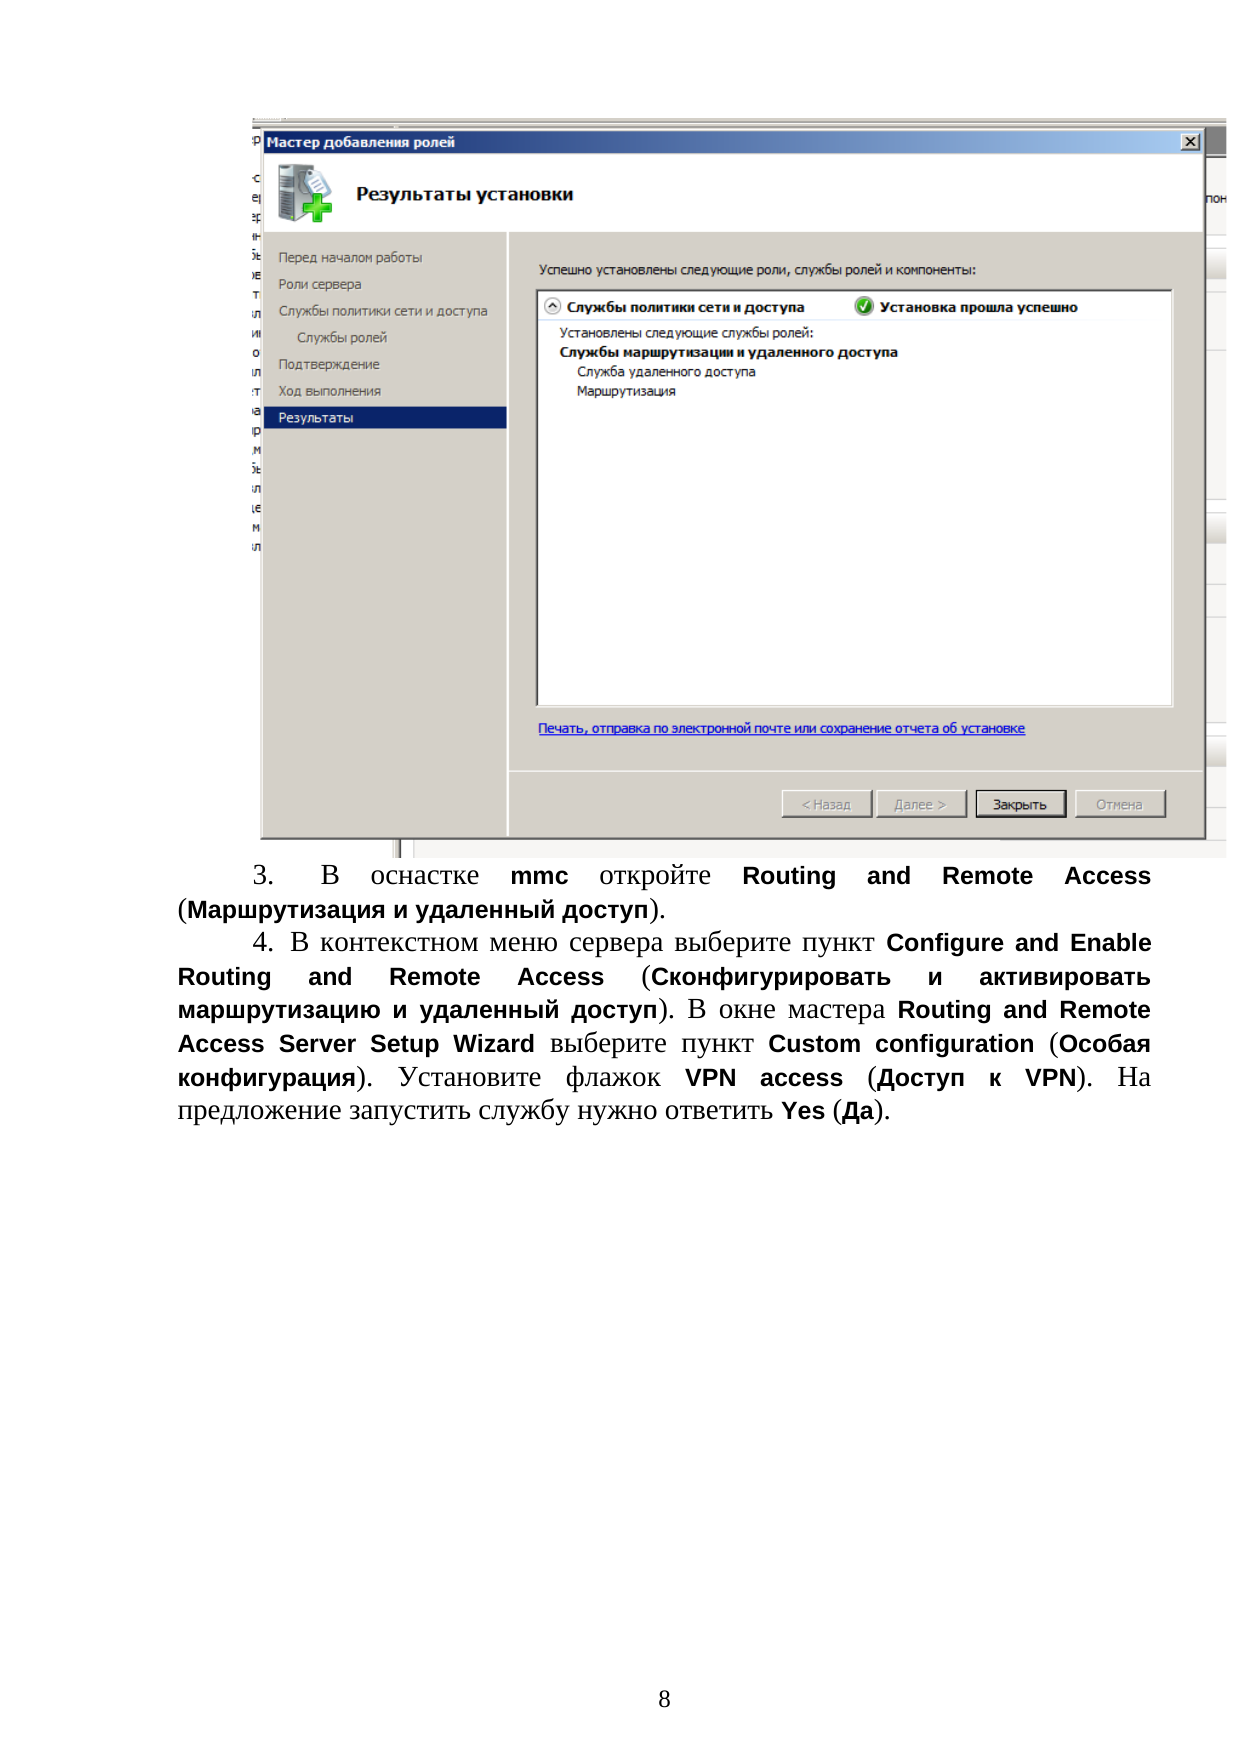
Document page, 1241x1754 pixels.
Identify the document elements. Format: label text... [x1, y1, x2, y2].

list В оснастке mmc откройте Routing and Remote Access (Маршрутизация и удаленный доступ). [177, 857, 1152, 924]
picture [252, 118, 1227, 858]
list В контекстном меню сервера выберите пункт Configure and Enable Routing and Remote Access (Сконфигурировать и активировать маршрутизацию и удаленный доступ). В окне мастера Routing and Remote Access Server Setup Wizard выберите пункт Custom configuration (Особая конфигурация). Установите флажок VPN access (Доступ к VPN). На предложение запустить службу нужно ответить Yes (Да). [177, 924, 1152, 1126]
